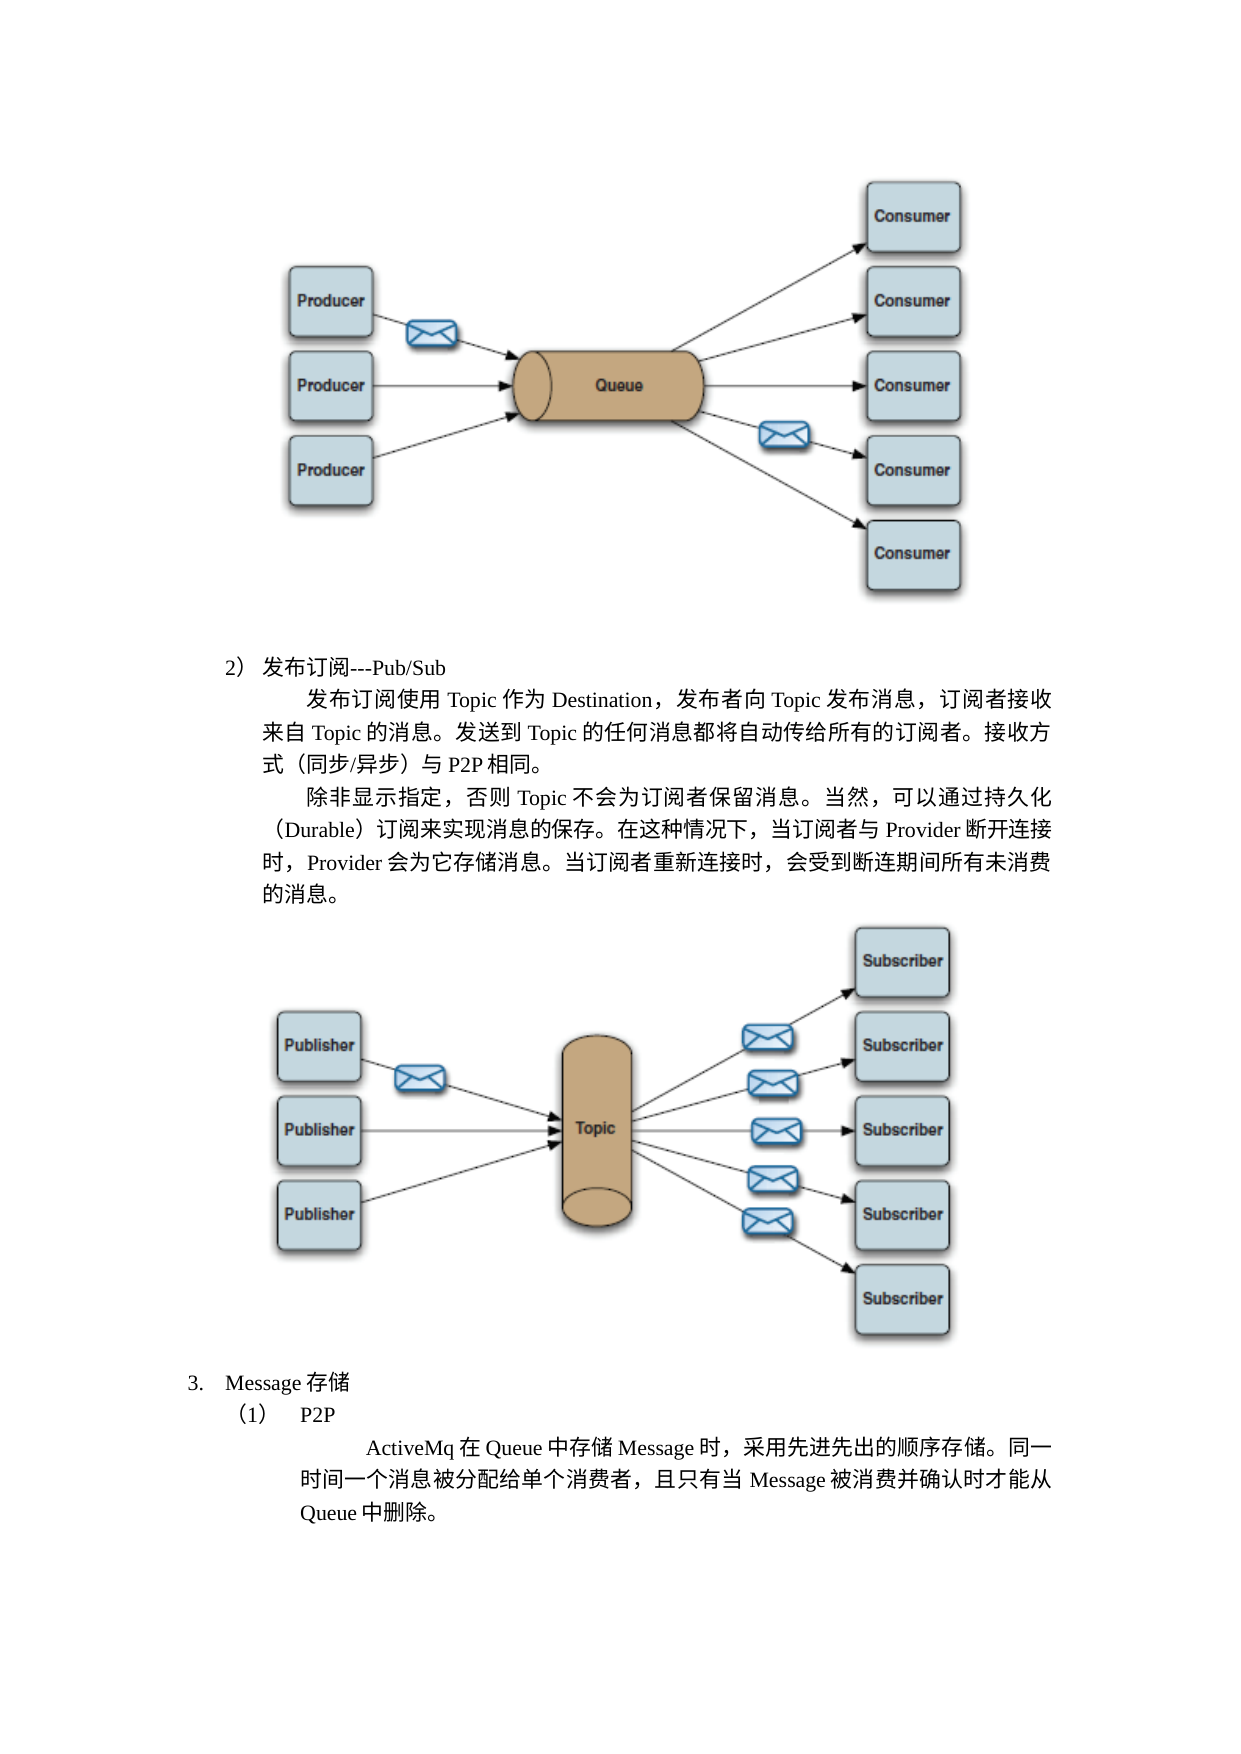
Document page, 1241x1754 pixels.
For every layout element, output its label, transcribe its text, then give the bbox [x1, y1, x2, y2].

picture [254, 162, 986, 622]
list ActiveMq在Queue中存储Message时，采用先进先出的顺序存储。同一时间一个消息被分配给单个消费者，且只有当Message被消费并确认时才能从Queue中删除。 [300, 1429, 1053, 1527]
list 除非显示指定，否则Topic不会为订阅者保留消息。当然，可以通过持久化（Durable）订阅来实现消息的保存。在这种情况下，当订阅者与Provider断开连接时，Provider会为它存储消息。当订阅者重新连接时，会受到断连期间所有未消费的消息。 [262, 779, 1053, 909]
list 发布订阅使用Topic作为Destination，发布者向Topic发布消息，订阅者接收来自Topic的消息。发送到Topic的任何消息都将自动传给所有的订阅者。接收方式（同步/异步）与P2P相同。 [262, 682, 1053, 779]
list 发布订阅---Pub/Sub [225, 649, 1053, 682]
picture [249, 909, 991, 1361]
list Message存储 [187, 1364, 1053, 1397]
list P2P [225, 1397, 1053, 1429]
